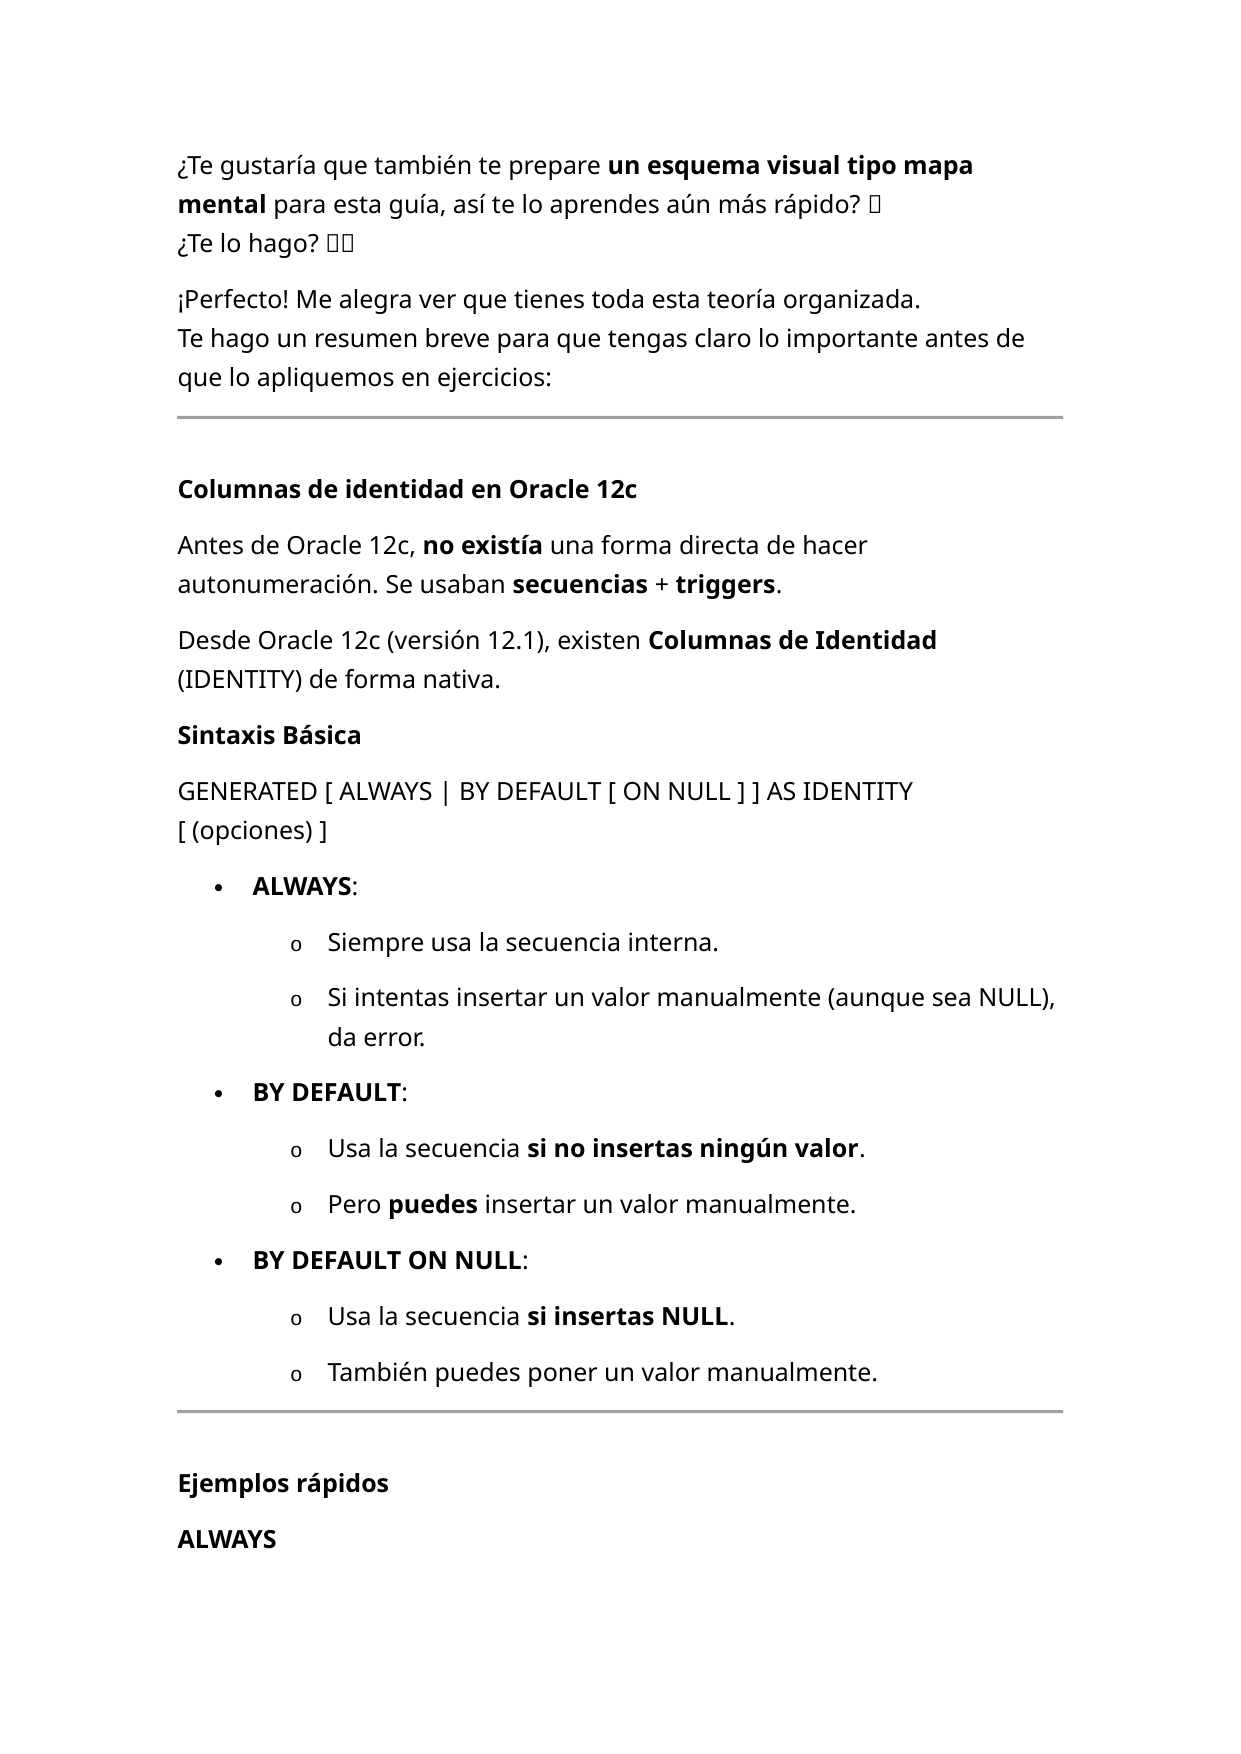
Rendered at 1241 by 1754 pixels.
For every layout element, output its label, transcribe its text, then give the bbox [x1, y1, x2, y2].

list BY DEFAULT: [215, 1075, 1063, 1109]
text Sintaxis Básica [177, 718, 1063, 752]
list Usa la secuencia si no insertas ningún valor. [290, 1131, 1063, 1165]
text GENERATED [ ALWAYS | BY DEFAULT [ ON NULL ] ] AS IDENTITY [ (opciones) ] [177, 773, 1063, 847]
list Usa la secuencia si insertas NULL. [290, 1298, 1063, 1332]
list También puedes poner un valor manualmente. [290, 1354, 1063, 1388]
list Pero puedes insertar un valor manualmente. [290, 1187, 1063, 1221]
list BY DEFAULT ON NULL: [215, 1243, 1063, 1277]
text Columnas de identidad en Oracle 12c [177, 472, 1063, 506]
text ¿Te gustaría que también te prepare un esquema visual tipo mapa mental para esta guía, así te lo aprendes aún más rápido? 🚀 ¿Te lo hago? 🎨✨ [177, 148, 1063, 260]
text Desde Oracle 12c (versión 12.1), existen Columnas de Identidad (IDENTITY) de forma nativa. [177, 623, 1063, 696]
text ¡Perfecto! Me alegra ver que tienes toda esta teoría organizada. Te hago un resumen breve para que tengas claro lo importante antes de que lo apliquemos en ejercicios: [177, 282, 1063, 394]
list Siempre usa la secuencia interna. [290, 924, 1063, 958]
text Antes de Oracle 12c, no existía una forma directa de hacer autonumeración. Se usaban secuencias + triggers. [177, 528, 1063, 601]
list ALWAYS: [215, 868, 1063, 902]
text Ejemplos rápidos [177, 1466, 1063, 1500]
list Si intentas insertar un valor manualmente (aunque sea NULL), da error. [290, 980, 1063, 1053]
text ALWAYS [177, 1522, 1063, 1556]
